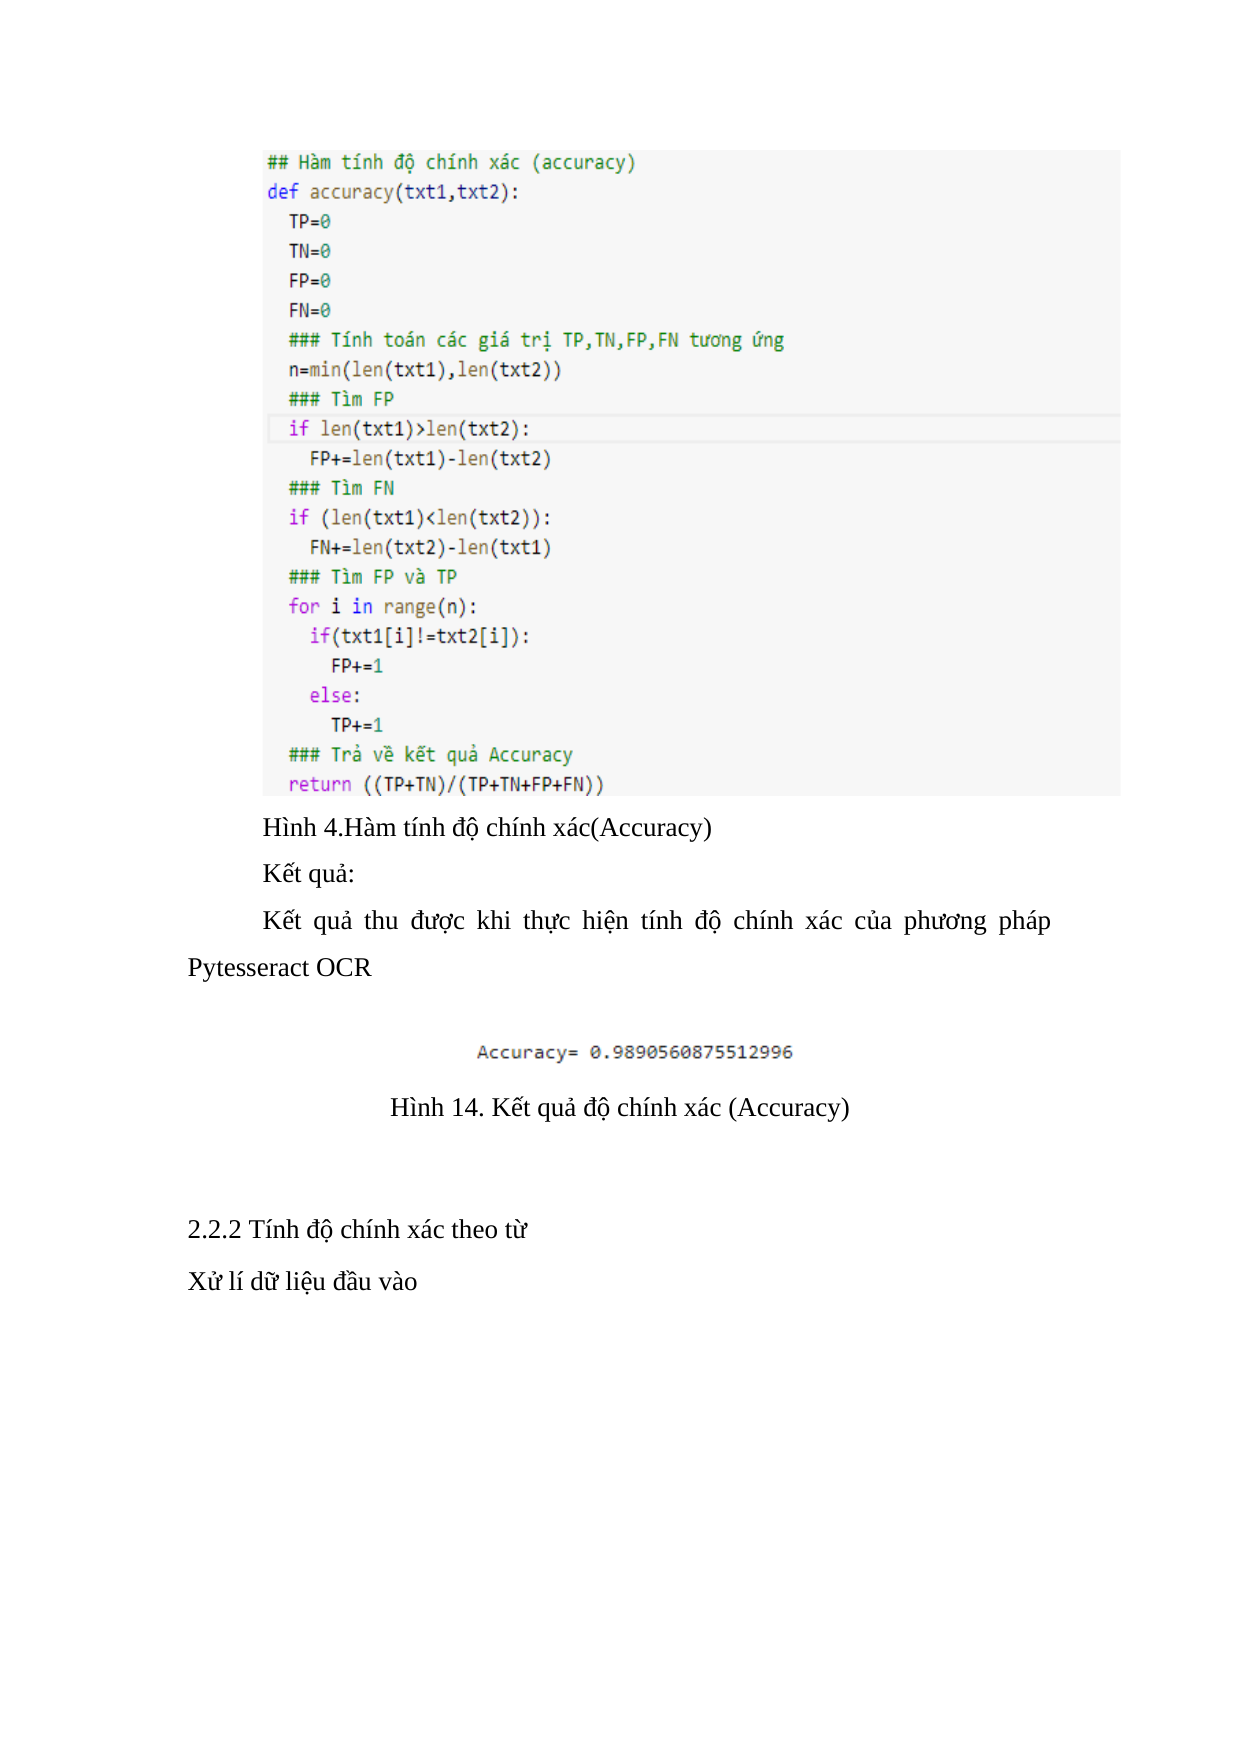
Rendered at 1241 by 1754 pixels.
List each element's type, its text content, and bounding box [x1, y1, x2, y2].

picture [423, 1002, 844, 1076]
text Hình 14. Kết quả độ chính xác (Accuracy) [187, 1091, 1053, 1122]
text 2.2.2 Tính độ chính xác theo từ [187, 1213, 1053, 1244]
text Kết quả thu được khi thực hiện tính độ chính xác của phương pháp Pytesseract OCR [187, 904, 1053, 982]
text Kết quả: [187, 857, 1053, 888]
picture [262, 150, 1121, 796]
text Xử lí dữ liệu đầu vào [187, 1265, 1053, 1296]
